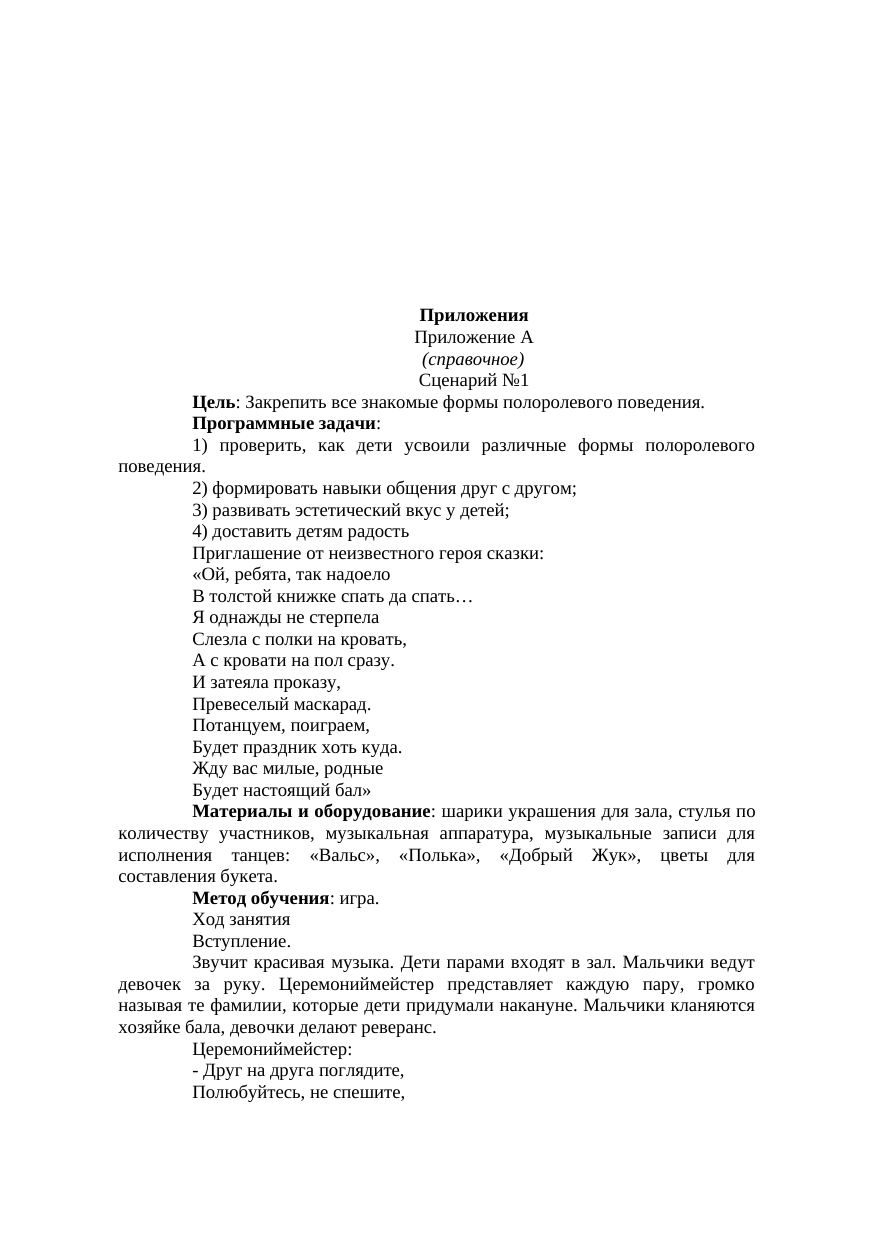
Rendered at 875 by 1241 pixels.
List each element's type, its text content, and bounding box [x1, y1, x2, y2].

text Я однажды не стерпела [118, 606, 756, 628]
text Приложения [118, 304, 756, 326]
text В толстой книжке спать да спать… [118, 585, 756, 606]
text Церемониймейстер: [118, 1037, 756, 1059]
text Будет настоящий бал» [118, 779, 756, 800]
text И затеяла проказу, [118, 671, 756, 692]
text Вступление. [118, 930, 756, 951]
text Программные задачи: [118, 412, 756, 434]
text Жду вас милые, родные [118, 757, 756, 779]
text «Ой, ребята, так надоело [118, 563, 756, 585]
text Превеселый маскарад. [118, 692, 756, 714]
text Сценарий №1 [118, 369, 756, 391]
text Материалы и оборудование: шарики украшения для зала, стулья по количеству участников, музыкальная аппаратура, музыкальные записи для исполнения танцев: «Вальс», «Полька», «Добрый Жук», цветы для составления букета. [118, 800, 756, 887]
text Ход занятия [118, 908, 756, 930]
text Метод обучения: игра. [118, 887, 756, 908]
text Цель: Закрепить все знакомые формы полоролевого поведения. [118, 391, 756, 412]
text А с кровати на пол сразу. [118, 649, 756, 671]
text Звучит красивая музыка. Дети парами входят в зал. Мальчики ведут девочек за руку. Церемониймейстер представляет каждую пару, громко называя те фамилии, которые дети придумали накануне. Мальчики кланяются хозяйке бала, девочки делают реверанс. [118, 951, 756, 1037]
text - Друг на друга поглядите, [118, 1059, 756, 1081]
text Будет праздник хоть куда. [118, 736, 756, 757]
text 1) проверить, как дети усвоили различные формы полоролевого поведения. [118, 434, 756, 477]
text 2) формировать навыки общения друг с другом; [118, 477, 756, 498]
text Приложение А [118, 326, 756, 347]
text Слезла с полки на кровать, [118, 628, 756, 649]
text Полюбуйтесь, не спешите, [118, 1081, 756, 1102]
text Приглашение от неизвестного героя сказки: [118, 542, 756, 563]
text (справочное) [118, 347, 756, 369]
text Потанцуем, поиграем, [118, 714, 756, 736]
text 3) развивать эстетический вкус у детей; [118, 498, 756, 520]
text 4) доставить детям радость [118, 520, 756, 542]
